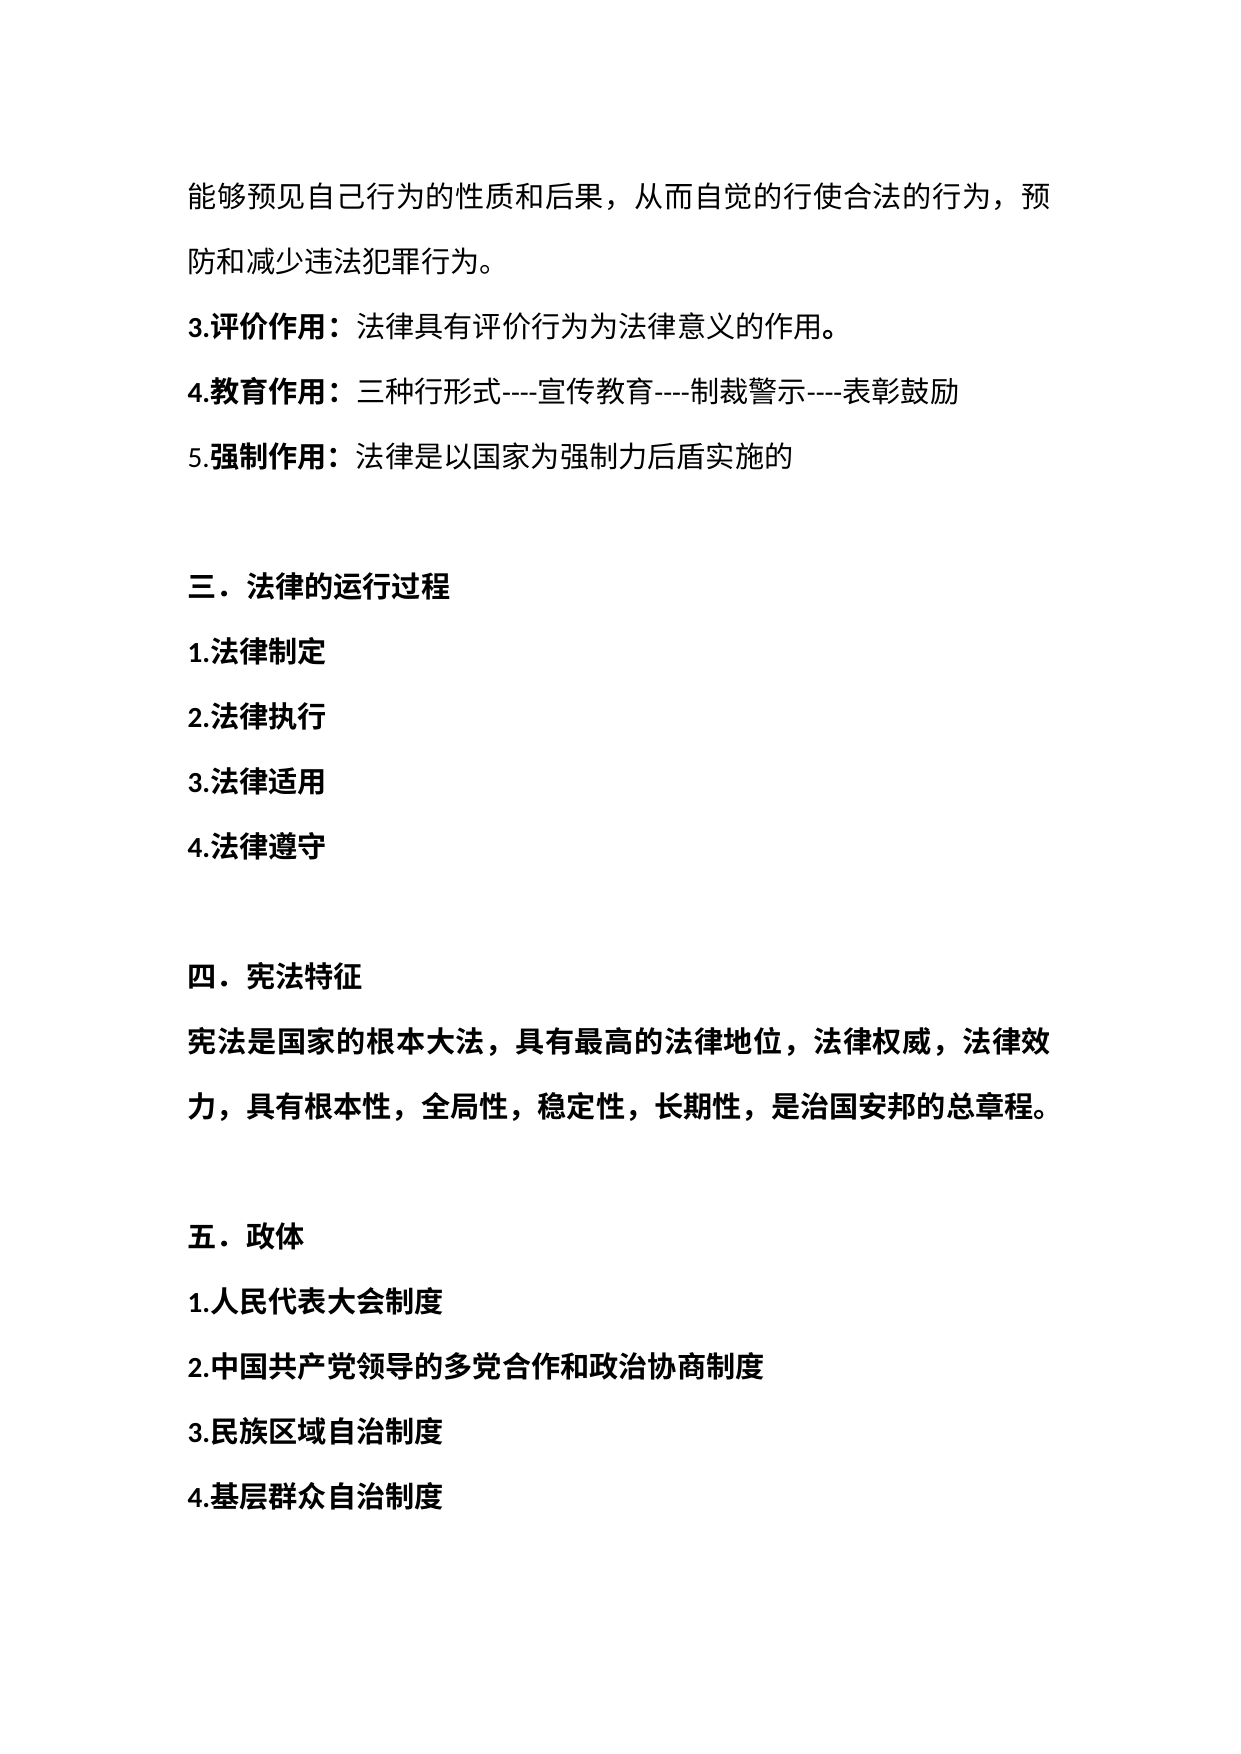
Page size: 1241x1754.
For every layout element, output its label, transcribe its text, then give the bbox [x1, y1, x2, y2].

list 法律执行 [187, 682, 1053, 747]
list 强制作用：法律是以国家为强制力后盾实施的 [187, 422, 1053, 487]
list 中国共产党领导的多党合作和政治协商制度 [187, 1332, 1053, 1397]
list 政体 [187, 1202, 1053, 1267]
list 评价作用：法律具有评价行为为法律意义的作用。 [187, 292, 1053, 357]
list 基层群众自治制度 [187, 1462, 1053, 1527]
list 法律适用 [187, 747, 1053, 812]
list 教育作用：三种行形式----宣传教育----制裁警示----表彰鼓励 [187, 357, 1053, 422]
list 法律的运行过程 [187, 552, 1053, 617]
list 法律遵守 [187, 812, 1053, 877]
list 宪法是国家的根本大法，具有最高的法律地位，法律权威，法律效力，具有根本性，全局性，稳定性，长期性，是治国安邦的总章程。 [187, 1007, 1053, 1137]
list 宪法特征 [187, 942, 1053, 1007]
list 法律制定 [187, 617, 1053, 682]
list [187, 162, 1053, 292]
list 民族区域自治制度 [187, 1397, 1053, 1462]
list 人民代表大会制度 [187, 1267, 1053, 1332]
